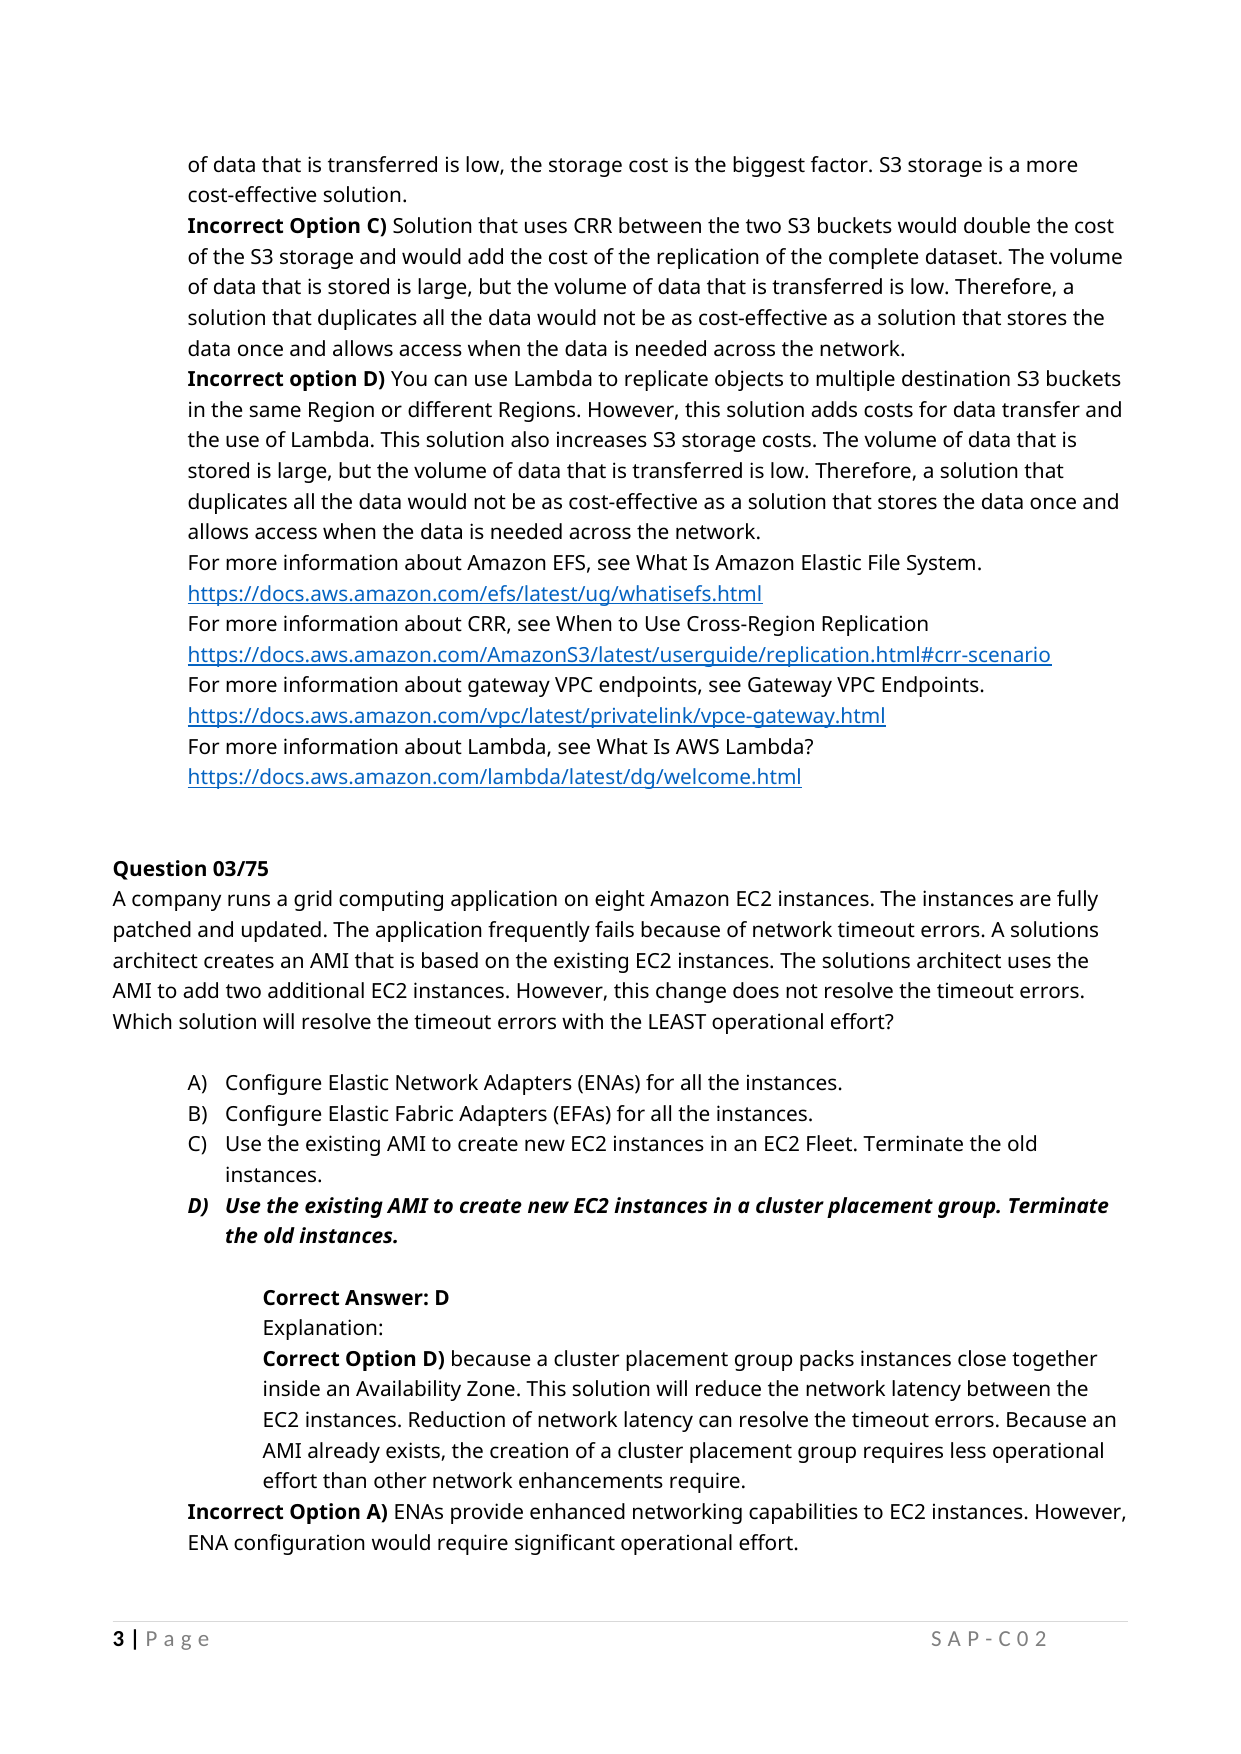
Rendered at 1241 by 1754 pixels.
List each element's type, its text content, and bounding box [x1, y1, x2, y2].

text Which solution will resolve the timeout errors with the LEAST operational effort? [112, 1007, 1128, 1036]
text A company runs a grid computing application on eight Amazon EC2 instances. The instances are fully patched and updated. The application frequently fails because of network timeout errors. A solutions architect creates an AMI that is based on the existing EC2 instances. The solutions architect uses the AMI to add two additional EC2 instances. However, this change does not resolve the timeout errors. [112, 884, 1128, 1005]
text Incorrect Option C) Solution that uses CRR between the two S3 buckets would double the cost of the S3 storage and would add the cost of the replication of the complete dataset. The volume of data that is stored is large, but the volume of data that is transferred is low. Therefore, a solution that duplicates all the data would not be as cost-effective as a solution that stores the data once and allows access when the data is needed across the network. [187, 211, 1128, 362]
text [187, 150, 1128, 209]
text For more information about Lambda, see What Is AWS Lambda? [187, 732, 1128, 760]
text Question 03/75 [112, 854, 1128, 882]
text For more information about CRR, see When to Use Cross-Region Replication https://docs.aws.amazon.com/AmazonS3/latest/userguide/replication.html#crr-scenario [187, 609, 1128, 668]
list Configure Elastic Network Adapters (ENAs) for all the instances. [187, 1068, 1128, 1097]
text Correct Answer: D [187, 1283, 1128, 1311]
text For more information about Amazon EFS, see What Is Amazon Elastic File System. [187, 548, 1128, 577]
text https://docs.aws.amazon.com/lambda/latest/dg/welcome.html [187, 762, 1128, 822]
list Use the existing AMI to create new EC2 instances in a cluster placement group. Terminate the old instances. [187, 1191, 1128, 1250]
list Configure Elastic Fabric Adapters (EFAs) for all the instances. [187, 1099, 1128, 1127]
list Use the existing AMI to create new EC2 instances in an EC2 Fleet. Terminate the old instances. [187, 1129, 1128, 1189]
text Incorrect Option A) ENAs provide enhanced networking capabilities to EC2 instances. However, ENA configuration would require significant operational effort. [187, 1497, 1128, 1556]
text https://docs.aws.amazon.com/vpc/latest/privatelink/vpce-gateway.html [187, 701, 1128, 730]
text Incorrect option D) You can use Lambda to replicate objects to multiple destination S3 buckets in the same Region or different Regions. However, this solution adds costs for data transfer and the use of Lambda. This solution also increases S3 storage costs. The volume of data that is stored is large, but the volume of data that is transferred is low. Therefore, a solution that duplicates all the data would not be as cost-effective as a solution that stores the data once and allows access when the data is needed across the network. [187, 364, 1128, 546]
text https://docs.aws.amazon.com/efs/latest/ug/whatisefs.html [187, 579, 1128, 607]
text Correct Option D) because a cluster placement group packs instances close together inside an Availability Zone. This solution will reduce the network latency between the EC2 instances. Reduction of network latency can resolve the timeout errors. Because an AMI already exists, the creation of a cluster placement group requires less operational effort than other network enhancements require. [262, 1344, 1128, 1495]
text For more information about gateway VPC endpoints, see Gateway VPC Endpoints. [187, 671, 1128, 699]
text Explanation: [187, 1313, 1128, 1342]
